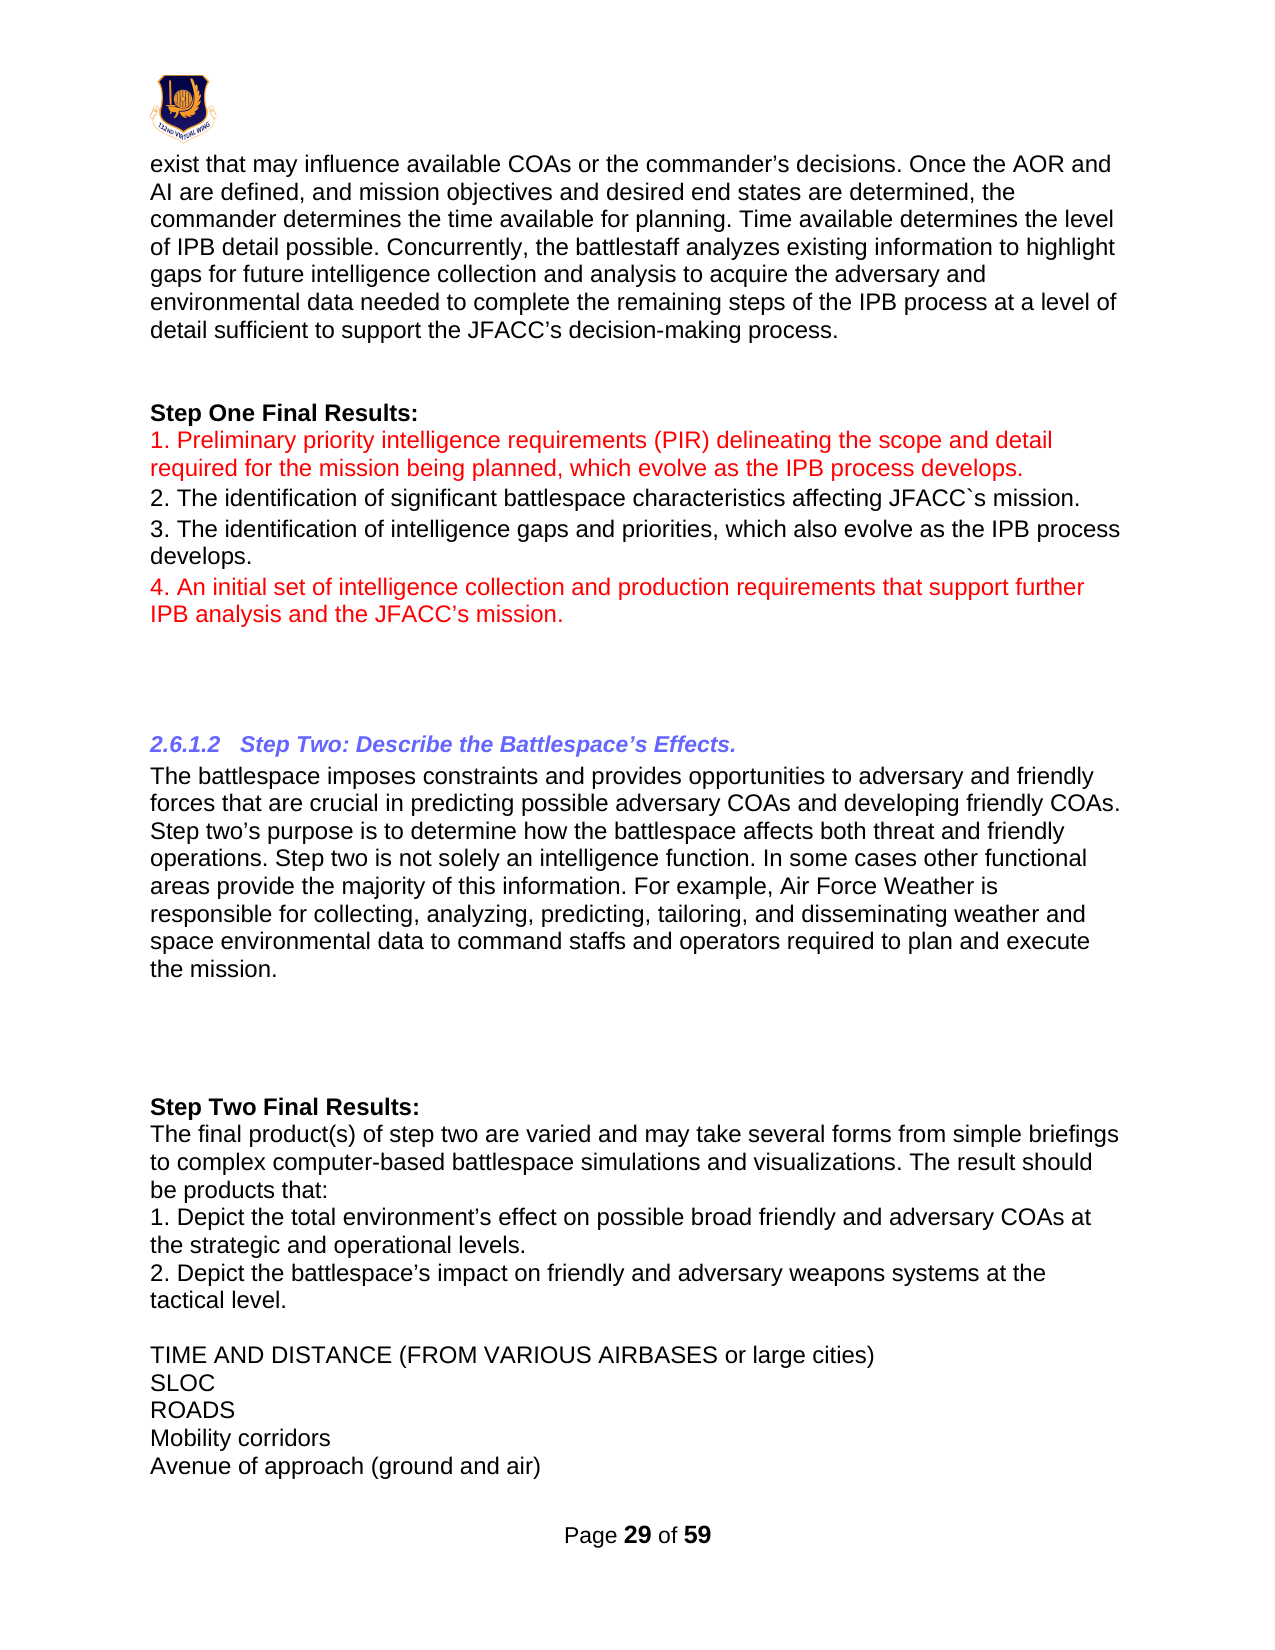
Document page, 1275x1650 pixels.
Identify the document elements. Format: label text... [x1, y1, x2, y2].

text The battlespace imposes constraints and provides opportunities to adversary and friendly forces that are crucial in predicting possible adversary COAs and developing friendly COAs. Step two’s purpose is to determine how the battlespace affects both threat and friendly operations. Step two is not solely an intelligence function. In some cases other functional areas provide the majority of this information. For example, Air Force Weather is responsible for collecting, analyzing, predicting, tailoring, and disseminating weather and space environmental data to command staffs and operators required to plan and execute the mission. [150, 762, 1125, 982]
text 2. The identification of significant battlespace characteristics affecting JFACC`s mission. [150, 484, 1125, 512]
text 3. The identification of intelligence gaps and priorities, which also evolve as the IPB process develops. [150, 514, 1125, 570]
text 1. Depict the total environment’s effect on possible broad friendly and adversary COAs at the strategic and operational levels. [150, 1203, 1125, 1258]
text 2. Depict the battlespace’s impact on friendly and adversary weapons systems at the tactical level. [150, 1258, 1125, 1314]
picture [150, 75, 217, 144]
text Step One Final Results: [150, 398, 1125, 426]
text SLOC [150, 1369, 1125, 1396]
text ROADS [150, 1396, 1125, 1424]
text Mobility corridors [150, 1424, 1125, 1452]
text 1. Preliminary priority intelligence requirements (PIR) delineating the scope and detail required for the mission being planned, which evolve as the IPB process develops. [150, 426, 1125, 481]
text 4. An initial set of intelligence collection and production requirements that support further IPB analysis and the JFACC’s mission. [150, 572, 1125, 628]
text The final product(s) of step two are varied and may take several forms from simple briefings to complex computer-based battlespace simulations and visualizations. The result should be products that: [150, 1120, 1125, 1203]
text Step Two Final Results: [150, 1093, 1125, 1120]
text TIME AND DISTANCE (FROM VARIOUS AIRBASES or large cities) [150, 1341, 1125, 1369]
text Avenue of approach (ground and air) [150, 1452, 1125, 1479]
subtitle Step Two: Describe the Battlespace’s Effects. [150, 731, 1125, 758]
